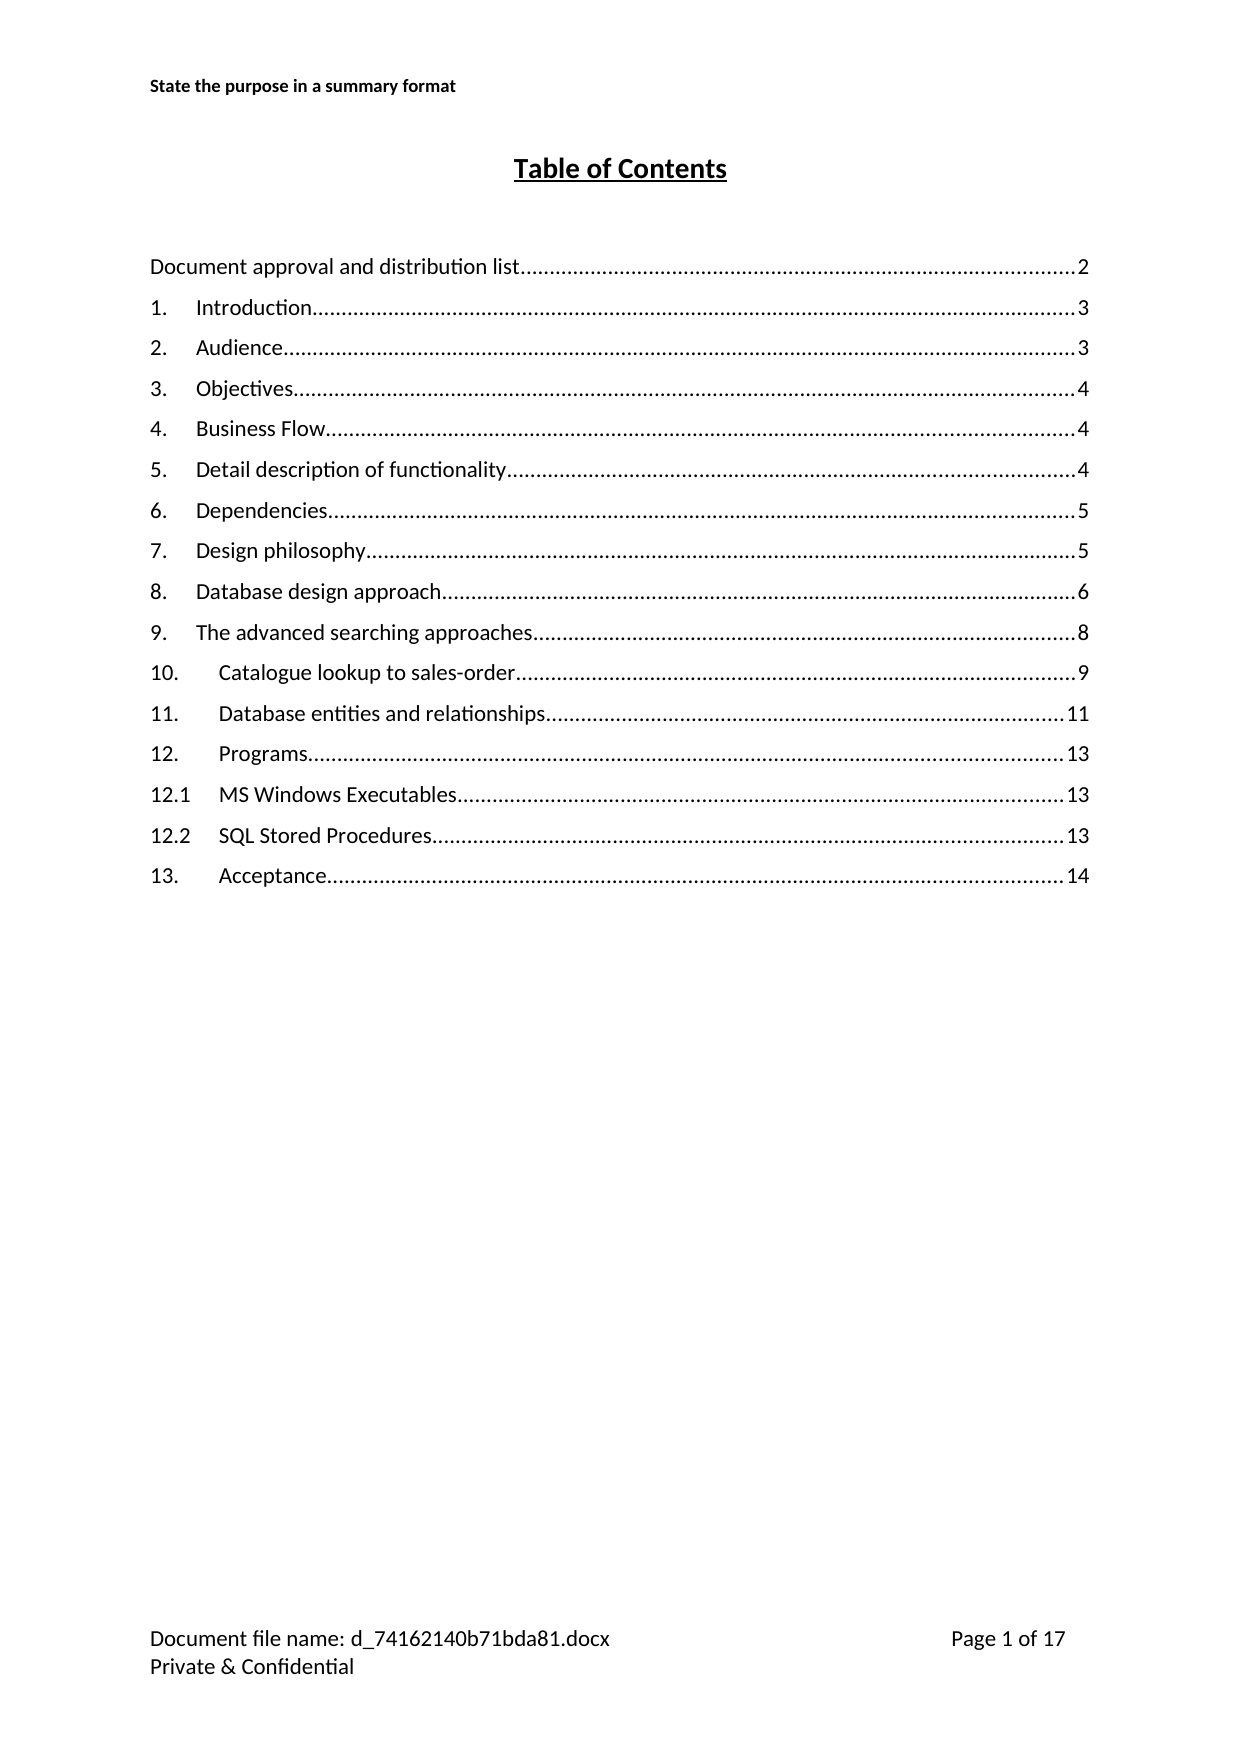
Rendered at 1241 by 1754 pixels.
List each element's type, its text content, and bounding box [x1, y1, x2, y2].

text Table of Contents [150, 150, 1090, 186]
text 11. Database entities and relationships 11 [150, 699, 1090, 727]
text 6. Dependencies 5 [150, 496, 1090, 524]
text 8. Database design approach 6 [150, 577, 1090, 605]
text 12.1 MS Windows Executables 13 [150, 780, 1090, 808]
text 5. Detail description of functionality 4 [150, 455, 1090, 483]
text Document approval and distribution list 2 [150, 252, 1090, 280]
text 12.2 SQL Stored Procedures 13 [150, 821, 1090, 849]
text 10. Catalogue lookup to sales-order 9 [150, 658, 1090, 686]
text 7. Design philosophy 5 [150, 536, 1090, 564]
text 1. Introduction 3 [150, 293, 1090, 321]
text 3. Objectives 4 [150, 374, 1090, 402]
text 2. Audience 3 [150, 333, 1090, 361]
text 12. Programs 13 [150, 739, 1090, 767]
text 13. Acceptance 14 [150, 861, 1090, 889]
text 9. The advanced searching approaches 8 [150, 618, 1090, 646]
text 4. Business Flow 4 [150, 414, 1090, 442]
